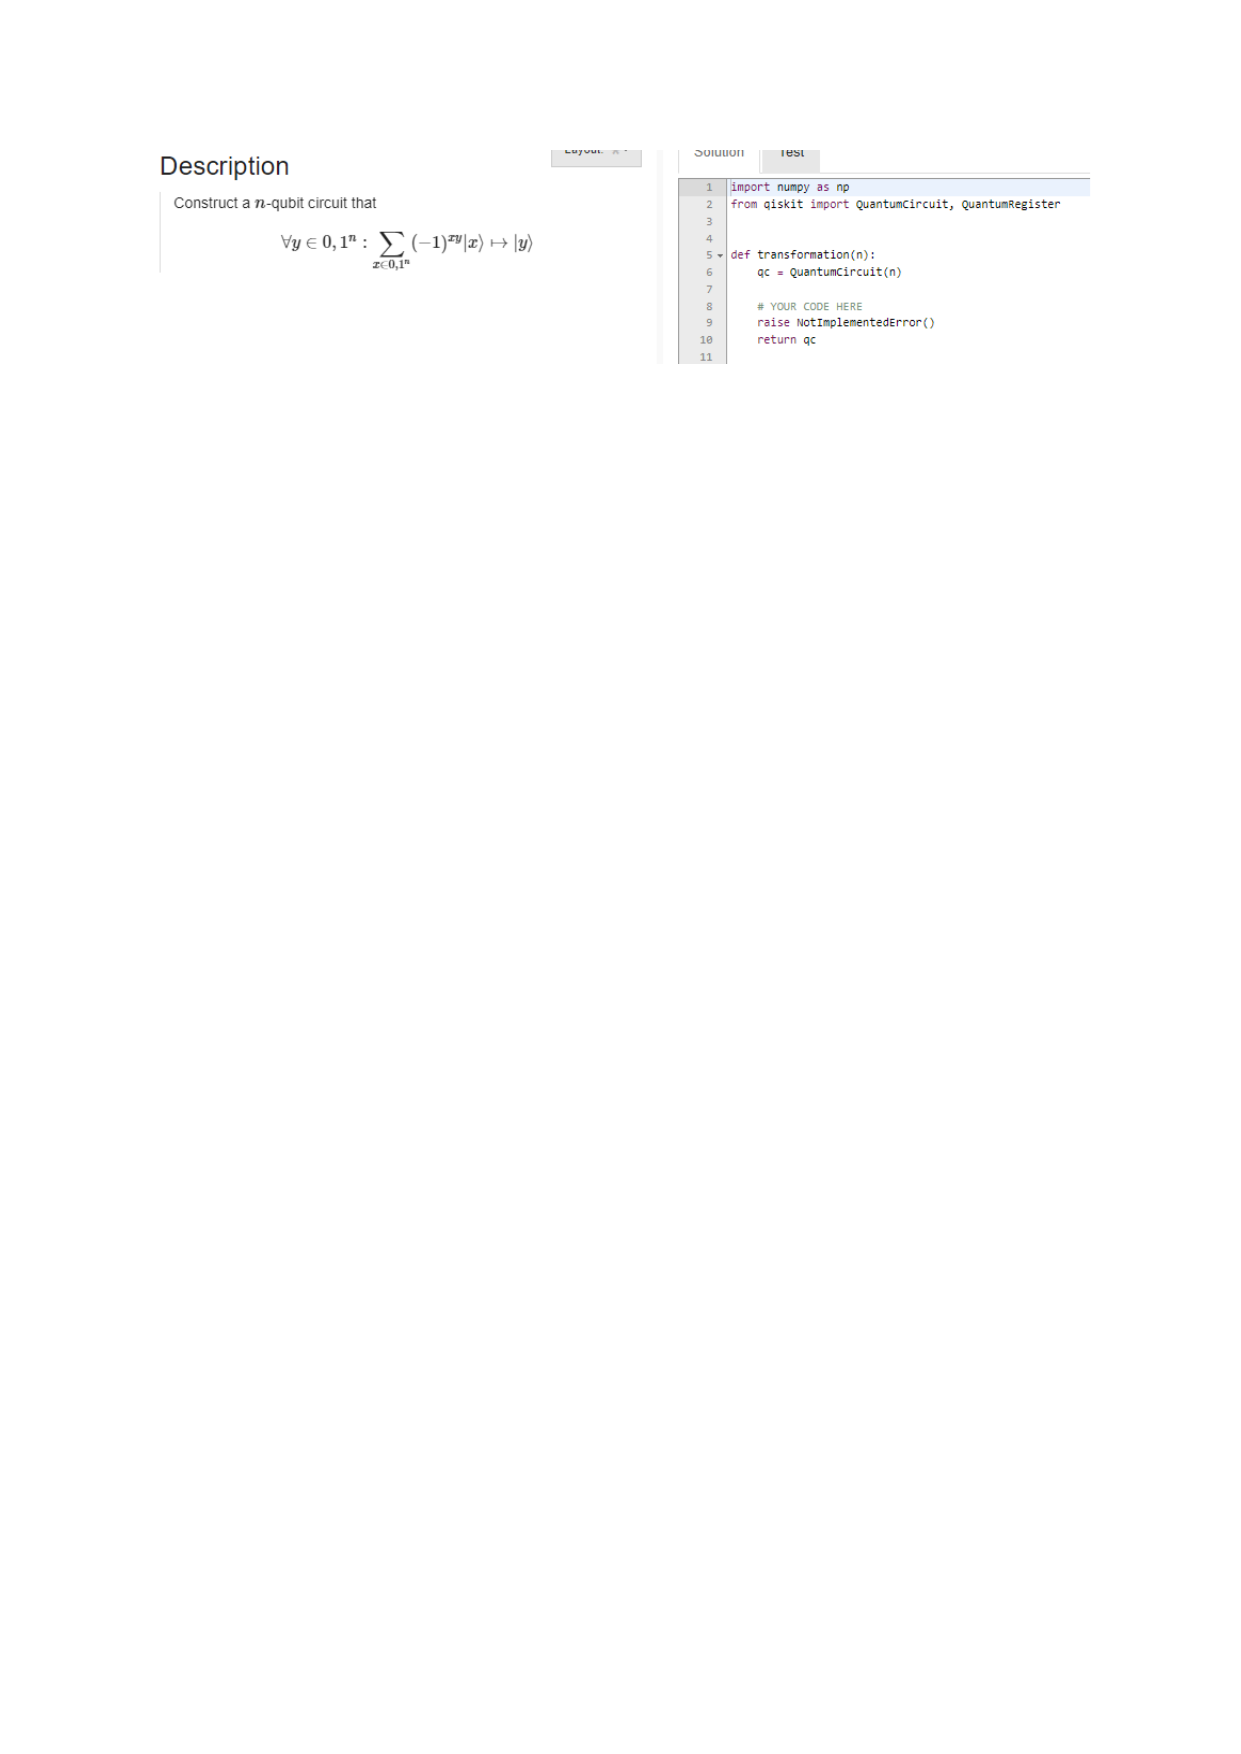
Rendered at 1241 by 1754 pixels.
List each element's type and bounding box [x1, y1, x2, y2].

picture [150, 150, 1091, 364]
